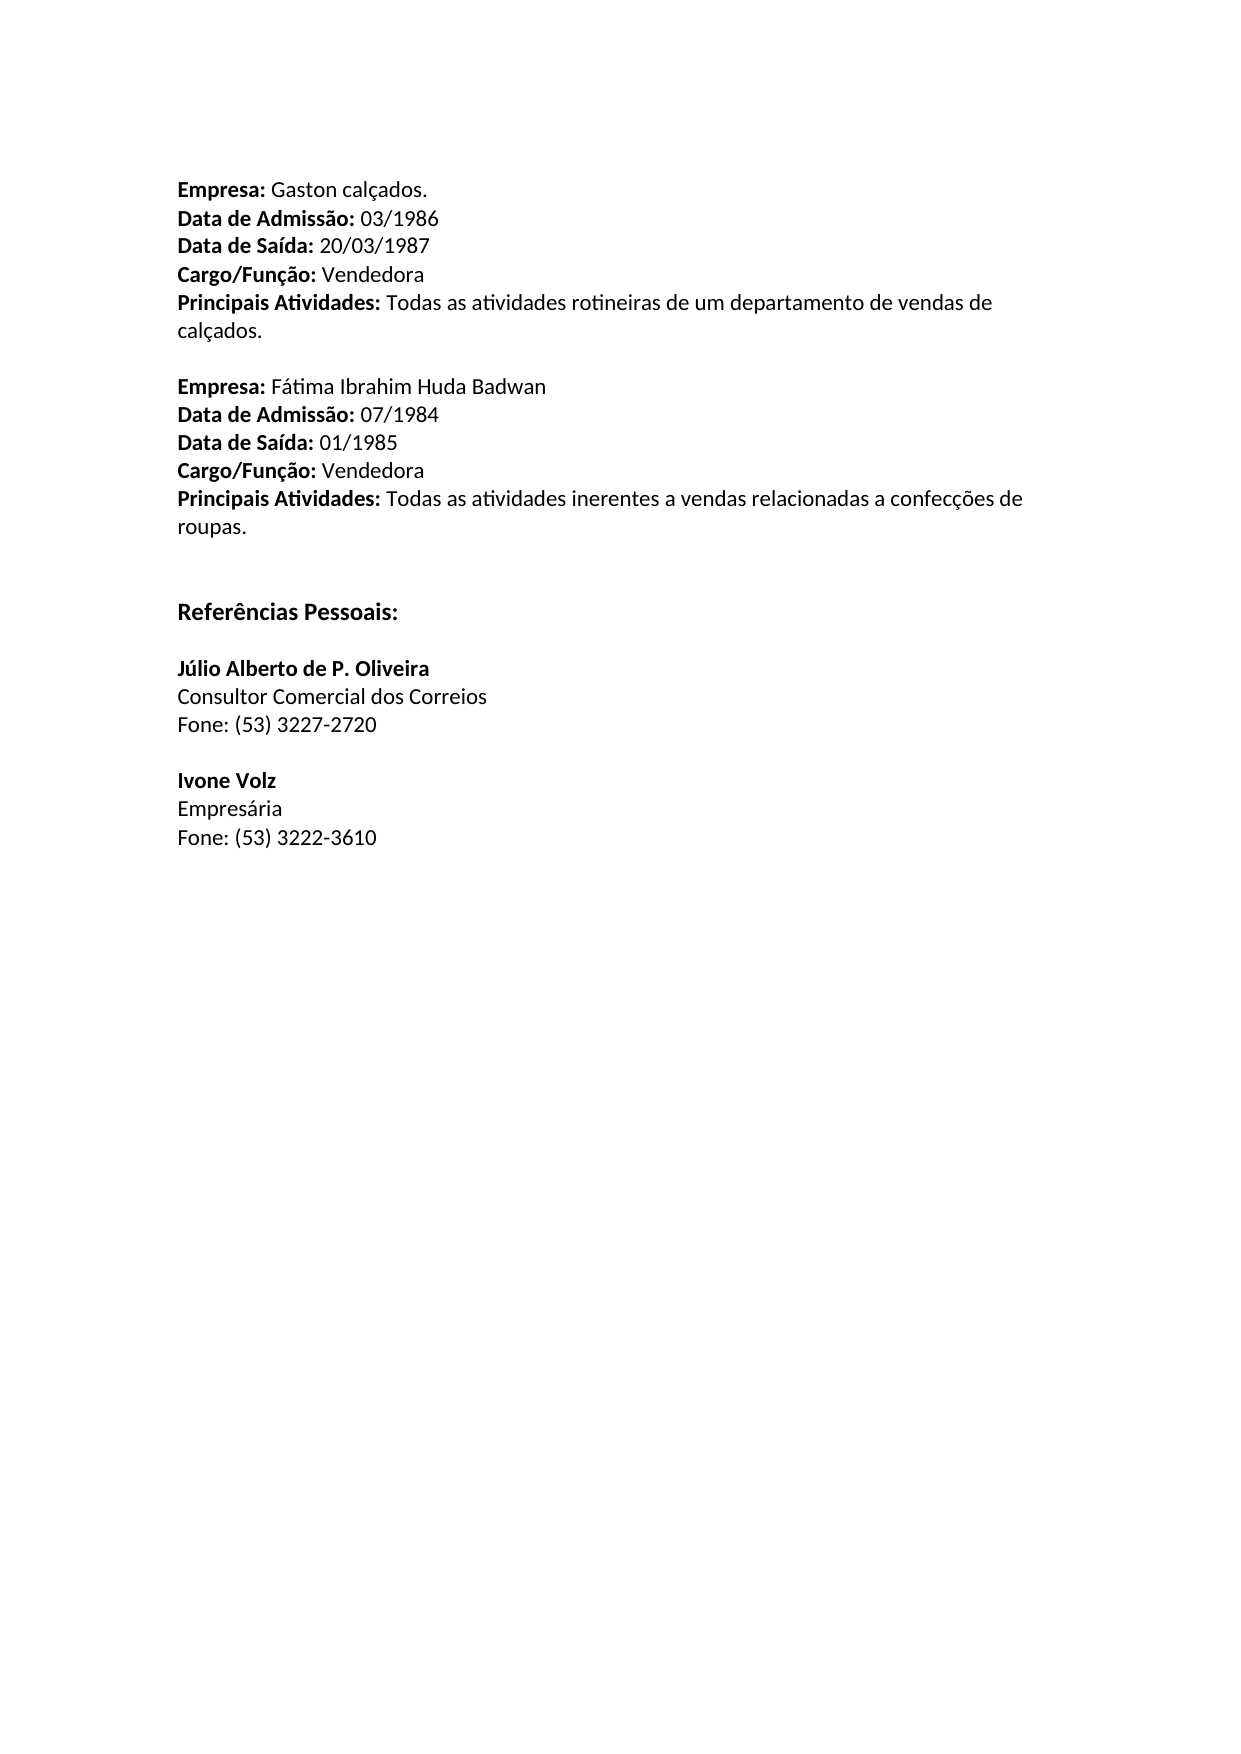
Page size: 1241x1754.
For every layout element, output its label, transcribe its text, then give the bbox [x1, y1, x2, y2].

text Cargo/Função: Vendedora [177, 260, 1063, 288]
text Data de Saída: 20/03/1987 [177, 232, 1063, 260]
text Data de Admissão: 07/1984 [177, 400, 1063, 428]
text Fone: (53) 3222-3610 [177, 823, 1063, 851]
text Cargo/Função: Vendedora [177, 456, 1063, 484]
text Júlio Alberto de P. Oliveira [177, 654, 1063, 682]
text Empresária [177, 794, 1063, 823]
text Data de Admissão: 03/1986 [177, 204, 1063, 232]
text Empresa: Gaston calçados. [177, 176, 1063, 204]
text Empresa: Fátima Ibrahim Huda Badwan [177, 372, 1063, 400]
text Referências Pessoais: [177, 596, 1063, 626]
text Principais Atividades: Todas as atividades inerentes a vendas relacionadas a confecções de roupas. [177, 484, 1063, 540]
text Consultor Comercial dos Correios [177, 682, 1063, 711]
text Fone: (53) 3227-2720 [177, 711, 1063, 738]
text Data de Saída: 01/1985 [177, 428, 1063, 456]
text Principais Atividades: Todas as atividades rotineiras de um departamento de vendas de calçados. [177, 288, 1063, 344]
text Ivone Volz [177, 767, 1063, 794]
